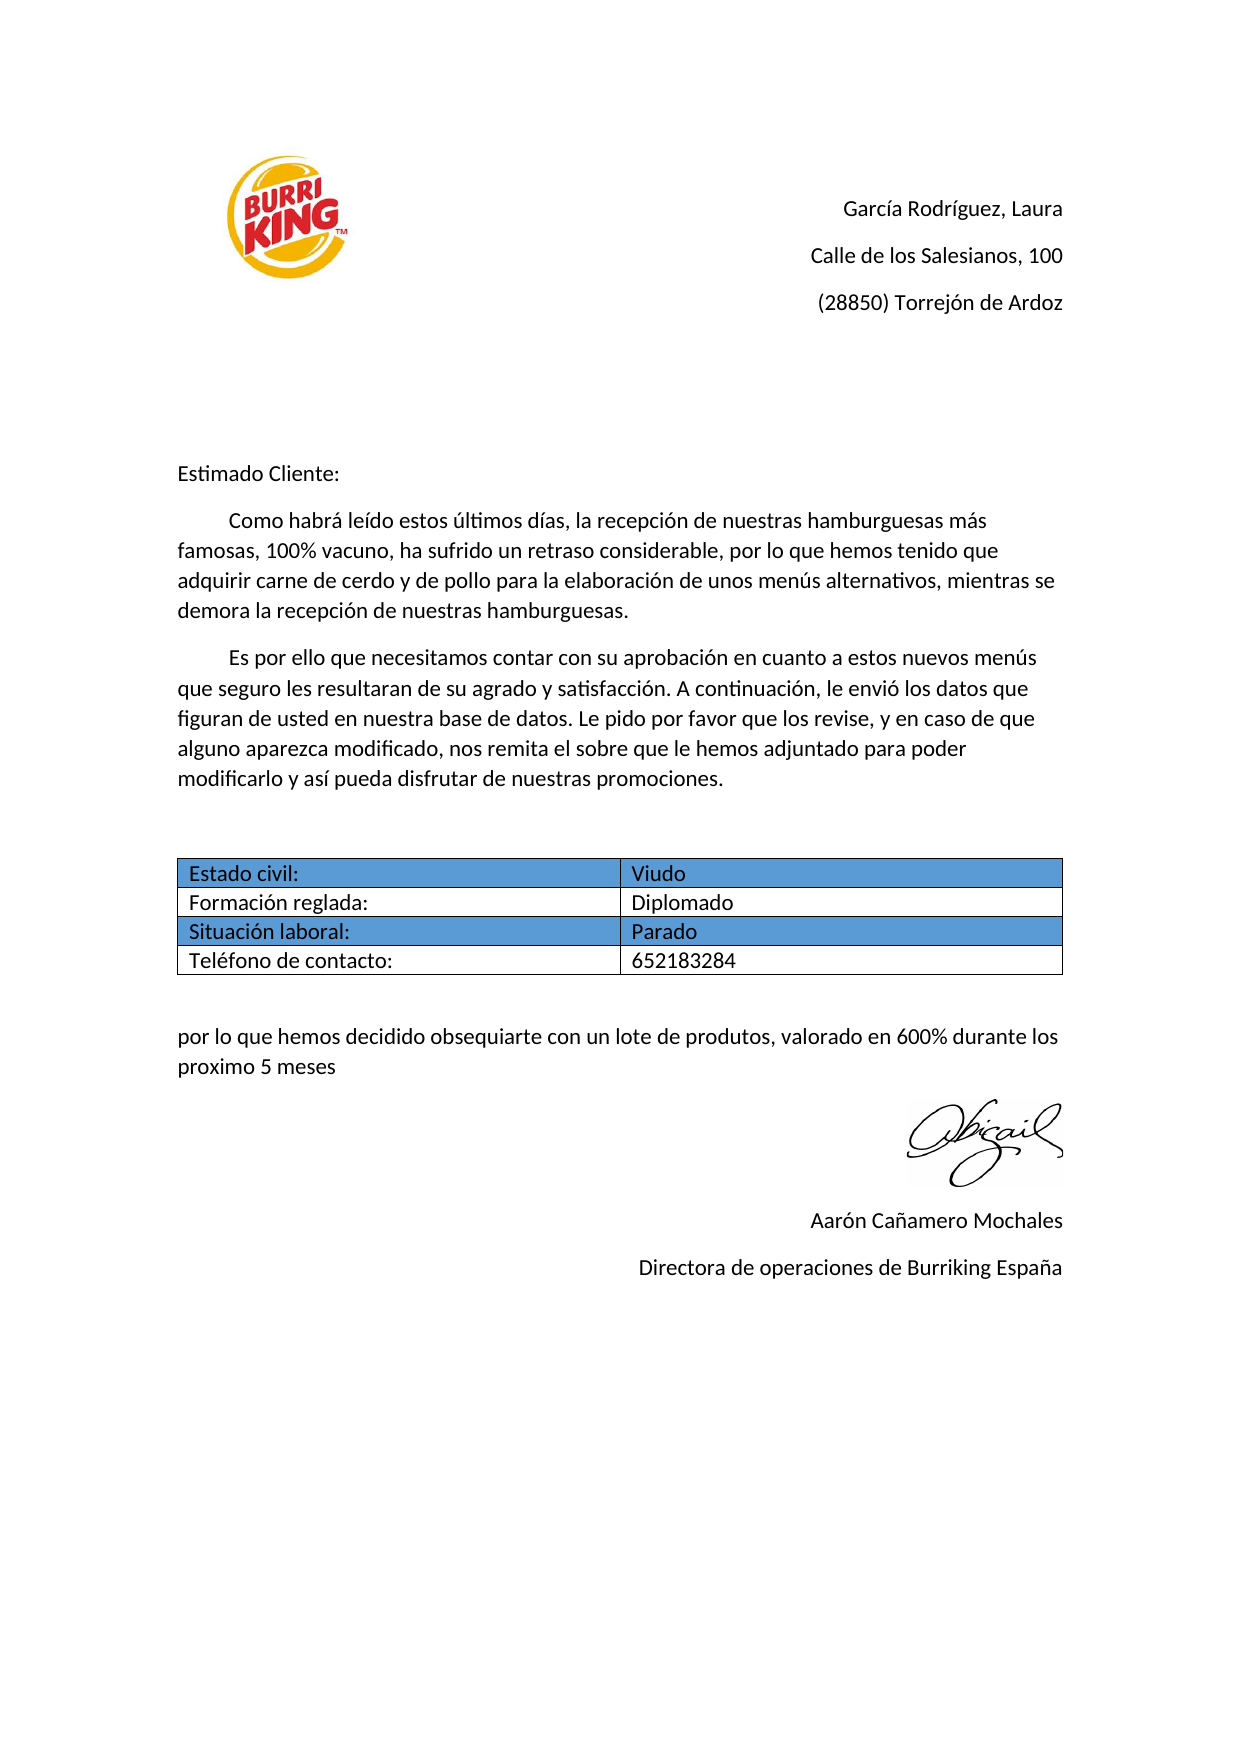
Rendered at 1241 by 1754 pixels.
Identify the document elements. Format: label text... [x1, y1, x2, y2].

table_cell 652183284 [621, 946, 1062, 974]
text Aarón Cañamero Mochales [177, 1206, 1063, 1234]
text García Rodríguez, Laura [400, 194, 1063, 222]
text (28850) Torrejón de Ardoz [177, 288, 1063, 316]
table_cell Formación reglada: [178, 888, 620, 916]
table_header Estado civil: [178, 859, 620, 887]
picture [177, 147, 400, 287]
table_header Viudo [621, 859, 1062, 887]
table_cell Teléfono de contacto: [178, 946, 620, 974]
text por lo que hemos decidido obsequiarte con un lote de produtos, valorado en 600% durante los proximo 5 meses [177, 1022, 1063, 1080]
text Calle de los Salesianos, 100 [400, 241, 1063, 269]
text Es por ello que necesitamos contar con su aprobación en cuanto a estos nuevos menús que seguro les resultaran de su agrado y satisfacción. A continuación, le envió los datos que figuran de usted en nuestra base de datos. Le pido por favor que los revise, y en caso de que alguno aparezca modificado, nos remita el sobre que le hemos adjuntado para poder modificarlo y así pueda disfrutar de nuestras promociones. [177, 643, 1063, 792]
text Estimado Cliente: [177, 459, 1063, 487]
table_cell Situación laboral: [178, 917, 620, 945]
table_cell Parado [621, 917, 1062, 945]
text Como habrá leído estos últimos días, la recepción de nuestras hamburguesas más famosas, 100% vacuno, ha sufrido un retraso considerable, por lo que hemos tenido que adquirir carne de cerdo y de pollo para la elaboración de unos menús alternativos, mientras se demora la recepción de nuestras hamburguesas. [177, 506, 1063, 624]
table_cell Diplomado [621, 888, 1062, 916]
picture [906, 1099, 1064, 1187]
text Directora de operaciones de Burriking España [177, 1253, 1063, 1281]
